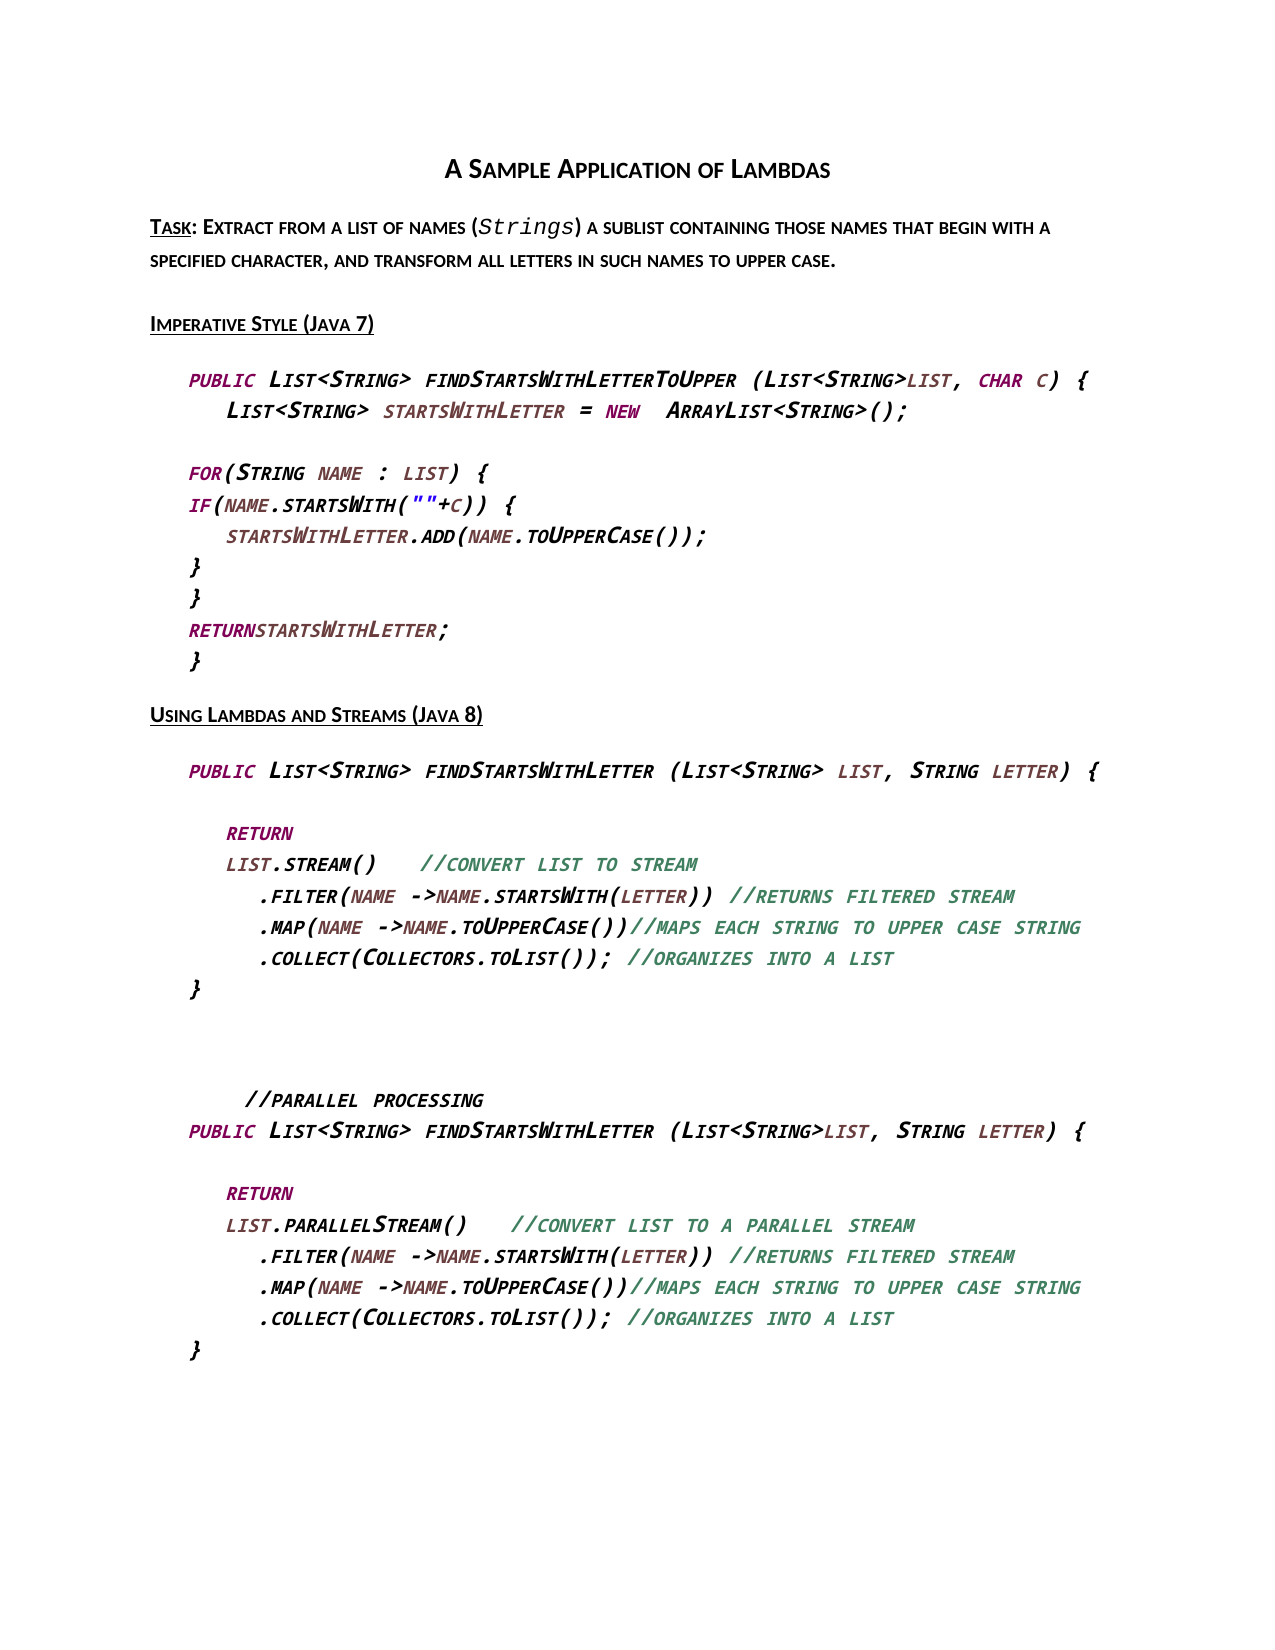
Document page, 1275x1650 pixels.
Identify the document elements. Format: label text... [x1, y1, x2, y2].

text return [187, 816, 1125, 847]
text } [187, 644, 1125, 675]
text .map(name ->name.toUpperCase())//maps each string to upper case string [150, 1270, 1125, 1301]
text list.stream() //convert list to stream [150, 847, 1125, 878]
text if(name.startsWith(""+c)) { [150, 487, 1125, 519]
text return [187, 1176, 1125, 1207]
text .filter(name ->name.startsWith(letter)) //returns filtered stream [150, 1239, 1125, 1270]
text for(String name : list) { [150, 456, 1125, 487]
text .collect(Collectors.toList()); //organizes into a list [150, 1301, 1125, 1332]
text } [150, 1332, 1125, 1364]
text } [150, 972, 1125, 1003]
text public List<String> findStartsWithLetter (List<String> list, String letter) { [187, 753, 1125, 785]
text startsWithLetter.add(name.toUpperCase()); [150, 519, 1125, 550]
text .filter(name ->name.startsWith(letter)) //returns filtered stream [150, 878, 1125, 910]
text A Sample Application of Lambdas [150, 150, 1125, 186]
text Task: Extract from a list of names (Strings) a sublist containing those names that begin with a specified character, and transform all letters in such names to upper case. Imperative Style (Java 7) [150, 212, 1125, 337]
text .collect(Collectors.toList()); //organizes into a list [150, 941, 1125, 972]
text } [150, 550, 1125, 581]
text } [150, 581, 1125, 612]
text list.parallelStream() //convert list to a parallel stream [150, 1207, 1125, 1239]
text .map(name ->name.toUpperCase())//maps each string to upper case string [150, 910, 1125, 941]
text //parallel processing public List<String> findStartsWithLetter (List<String>list, String letter) { [187, 1082, 1125, 1145]
text public List<String> findStartsWithLetterToUpper (List<String>list, char c) { [187, 362, 1125, 394]
text List<String> startsWithLetter = new ArrayList<String>(); [150, 394, 1125, 425]
text returnstartsWithLetter; [150, 612, 1125, 644]
text Using Lambdas and Streams (Java 8) [150, 701, 1125, 728]
